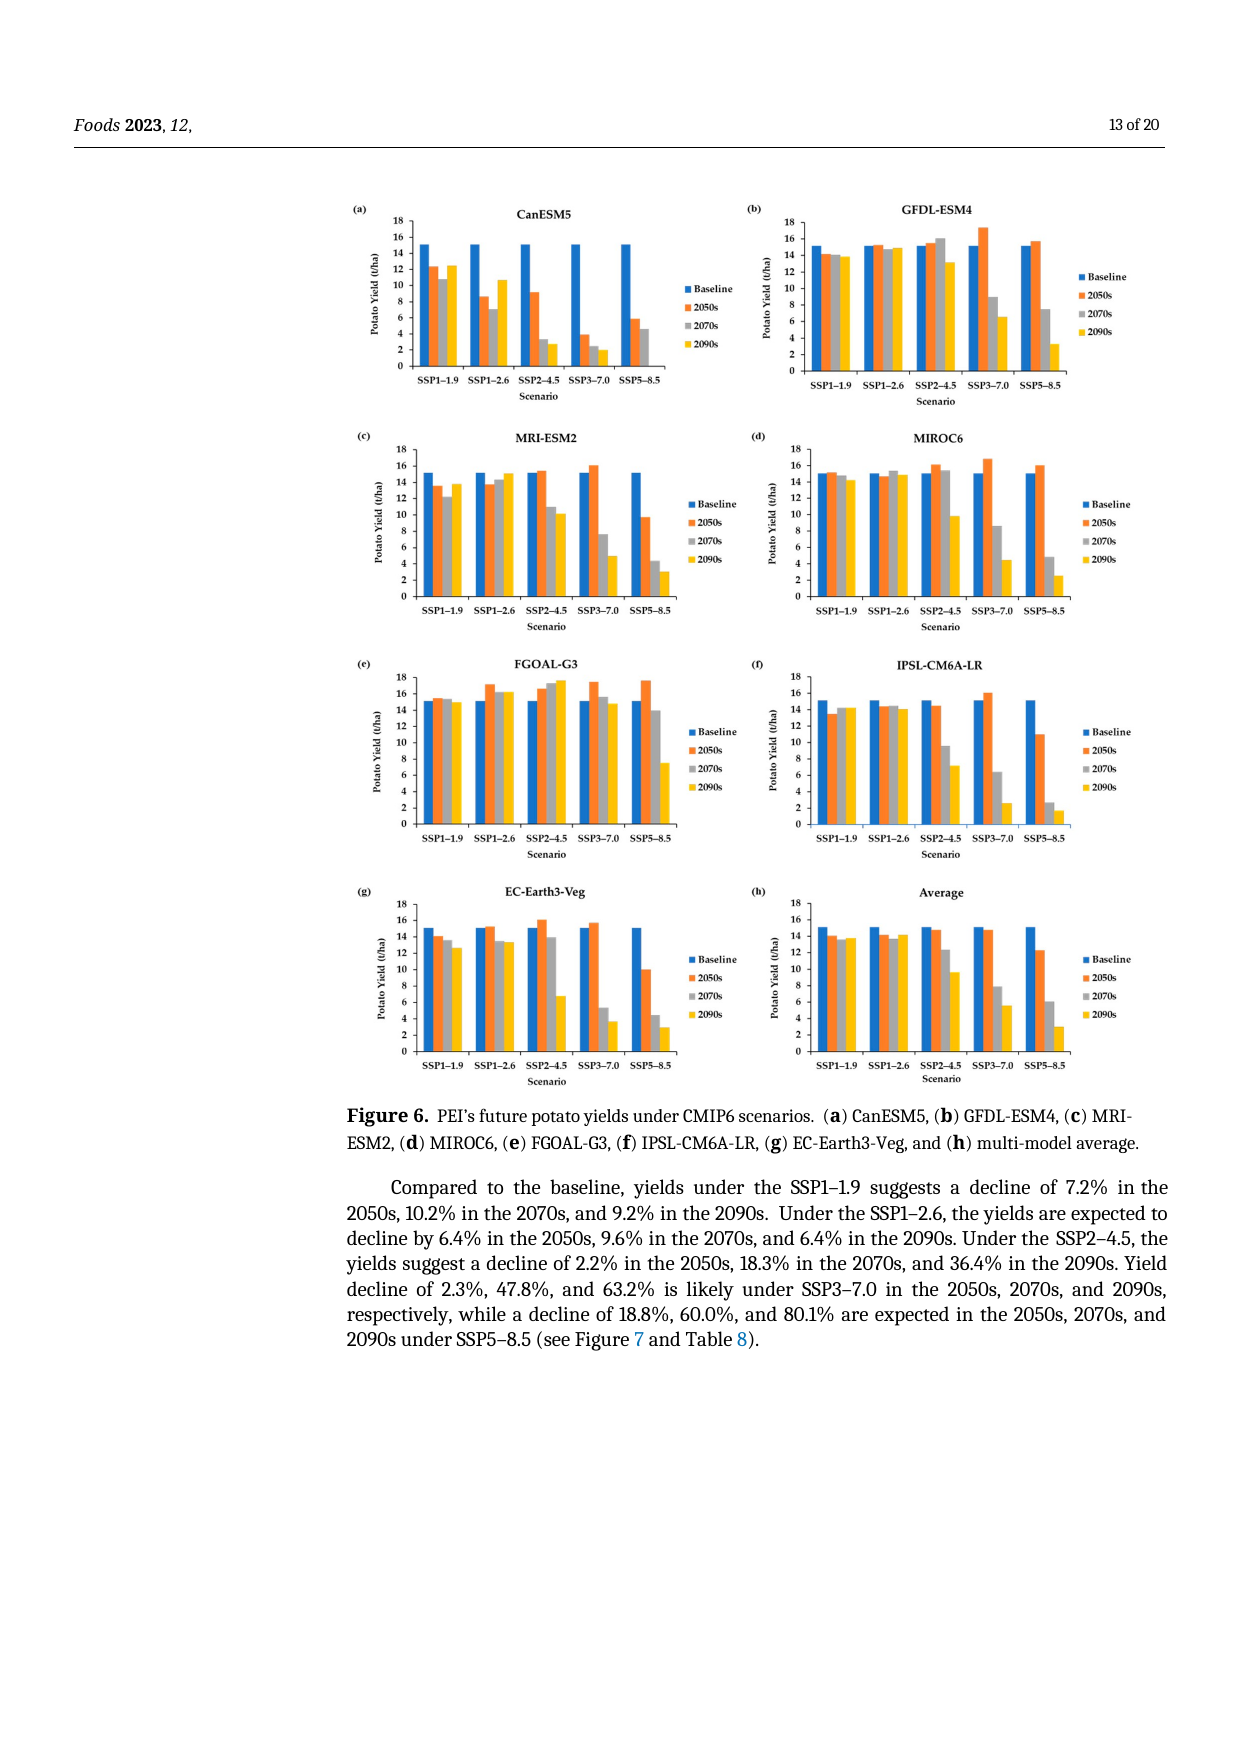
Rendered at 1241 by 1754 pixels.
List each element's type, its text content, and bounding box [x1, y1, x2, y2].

text Compared to the baseline, yields under the SSP1–1.9 suggests a decline of 7.2% in the 2050s, 10.2% in the 2070s, and 9.2% in the 2090s. Under the SSP1–2.6, the yields are expected to decline by 6.4% in the 2050s, 9.6% in the 2070s, and 6.4% in the 2090s. Under the SSP2–4.5, the yields suggest a decline of 2.2% in the 2050s, 18.3% in the 2070s, and 36.4% in the 2090s. Yield decline of 2.3%, 47.8%, and 63.2% is likely under SSP3–7.0 in the 2050s, 2070s, and 2090s, respectively, while a decline of 18.8%, 60.0%, and 80.1% are expected in the 2050s, 2070s, and 2090s under SSP5–8.5 (see Figure 7 and Table 8). [347, 1176, 1168, 1352]
text Figure 6. PEI’s future potato yields under CMIP6 scenarios. (a) CanESM5, (b) GFDL-ESM4, (c) MRI- ESM2, (d) MIROC6, (e) FGOAL-G3, (f) IPSL-CM6A-LR, (g) EC-Earth3-Veg, and (h) multi-model average. [347, 1103, 1181, 1155]
picture [350, 202, 1134, 1087]
